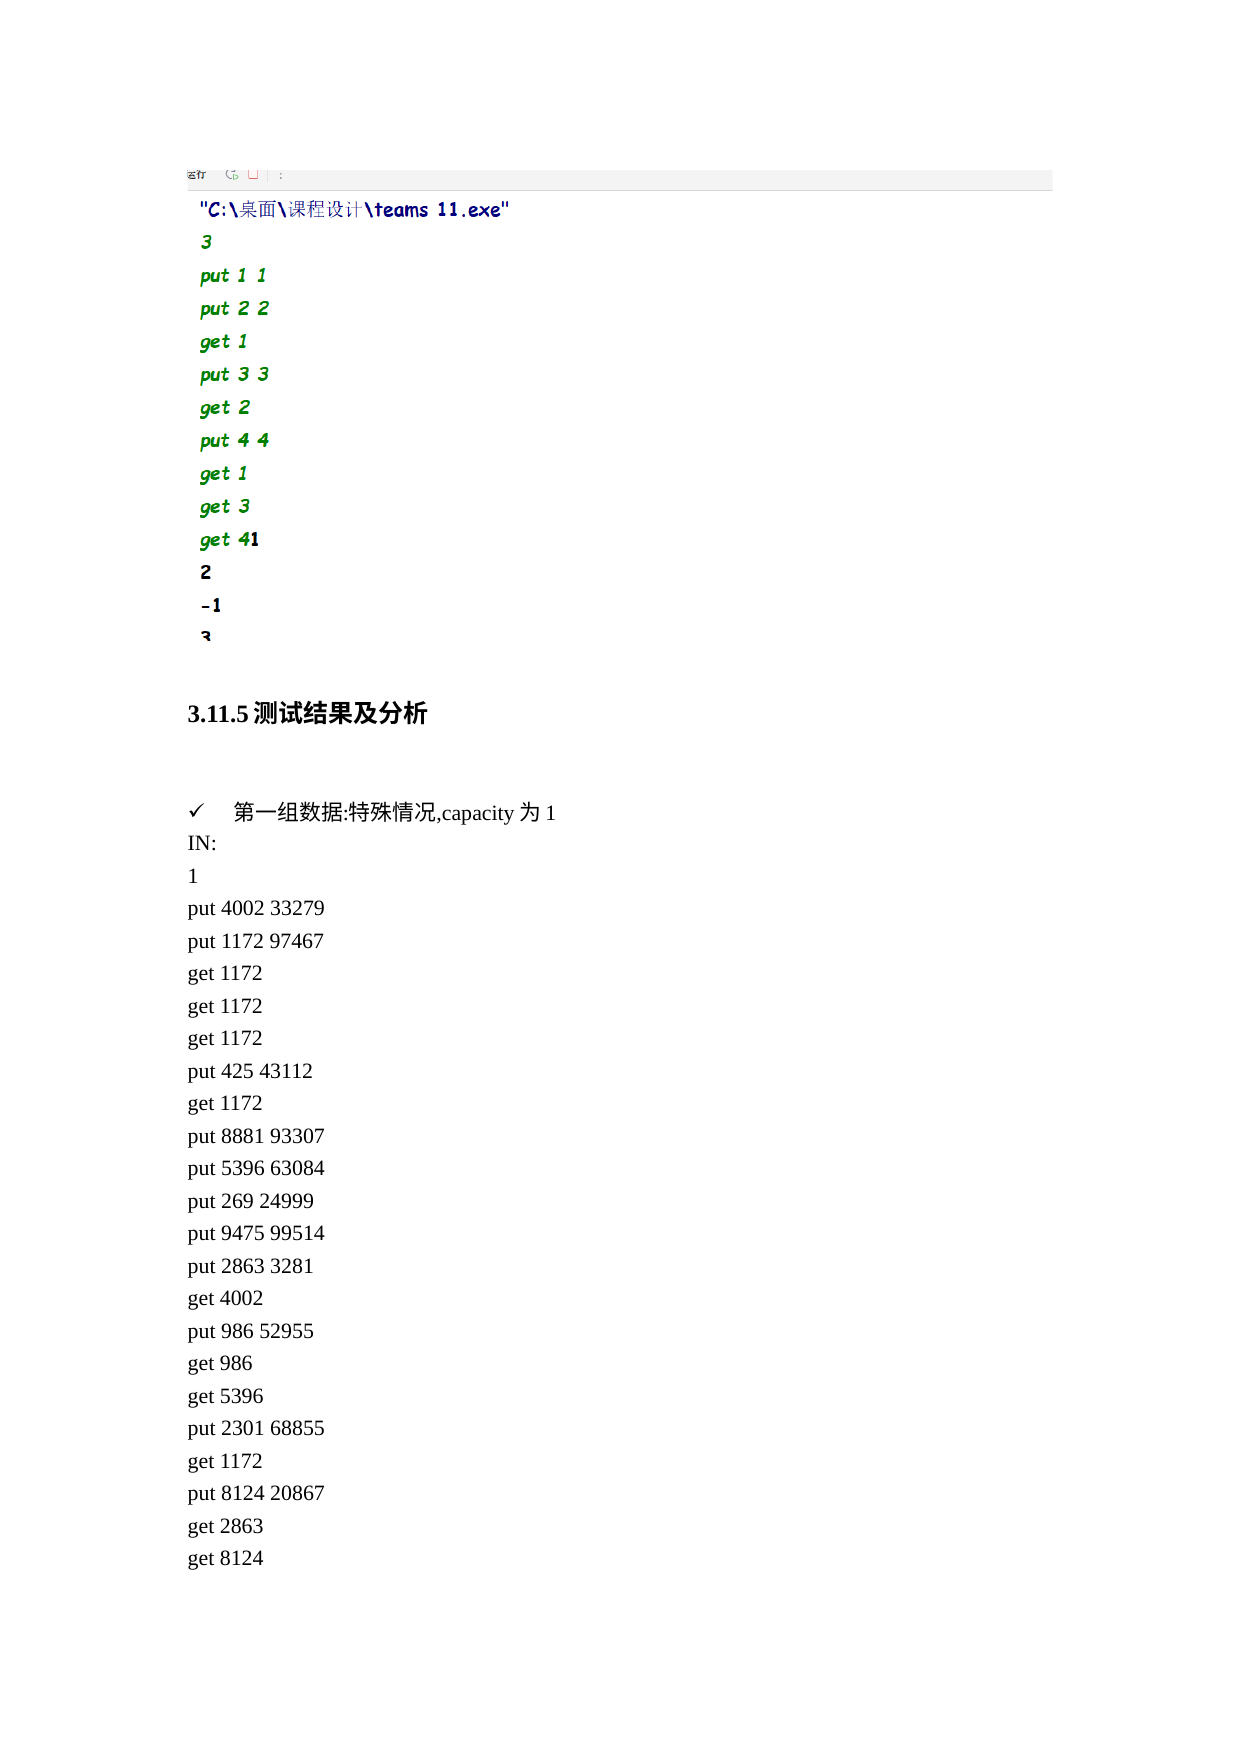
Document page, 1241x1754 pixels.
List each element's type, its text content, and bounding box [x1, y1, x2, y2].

text put 425 43112 [187, 1054, 1053, 1087]
text get 5396 [187, 1379, 1053, 1412]
text get 1172 [187, 1087, 1053, 1119]
subtitle 3.11.5测试结果及分析 [187, 679, 1053, 744]
text get 1172 [187, 1444, 1053, 1477]
text put 8124 20867 [187, 1477, 1053, 1509]
text IN: [187, 827, 1053, 859]
text put 2863 3281 [187, 1249, 1053, 1282]
text put 4002 33279 [187, 892, 1053, 924]
text get 1172 [187, 1022, 1053, 1054]
text get 986 [187, 1347, 1053, 1379]
text get 4002 [187, 1282, 1053, 1314]
text put 1172 97467 [187, 924, 1053, 957]
text put 9475 99514 [187, 1217, 1053, 1249]
text get 1172 [187, 989, 1053, 1022]
text get 2863 [187, 1509, 1053, 1542]
text get 8124 [187, 1542, 1053, 1574]
list 第一组数据:特殊情况,capacity为1 [187, 794, 1053, 827]
text 1 [187, 859, 1053, 892]
text put 5396 63084 [187, 1152, 1053, 1184]
text put 269 24999 [187, 1184, 1053, 1217]
picture [187, 170, 1053, 641]
text put 2301 68855 [187, 1412, 1053, 1444]
text put 8881 93307 [187, 1119, 1053, 1152]
text put 986 52955 [187, 1314, 1053, 1347]
text get 1172 [187, 957, 1053, 989]
